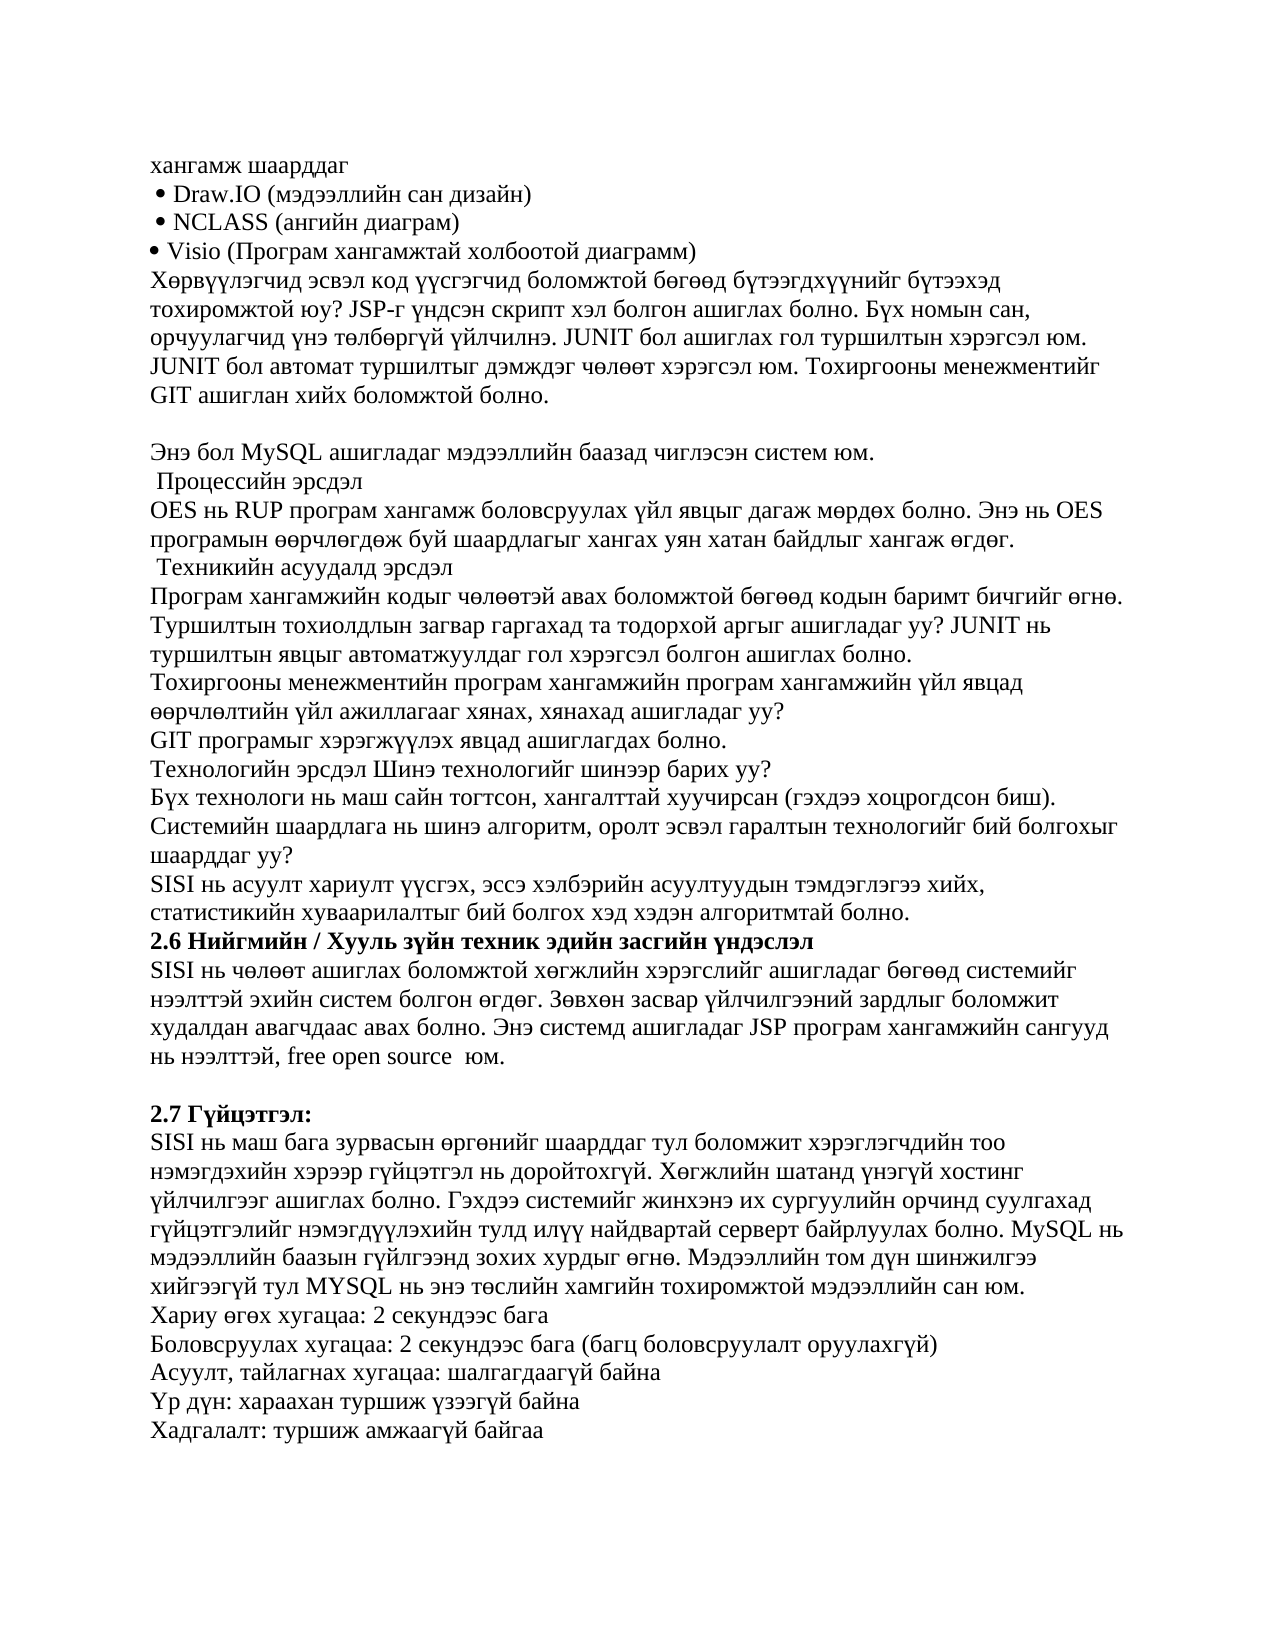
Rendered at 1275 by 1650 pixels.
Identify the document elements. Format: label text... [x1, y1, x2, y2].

text SISI нь асуулт хариулт үүсгэх, эссэ хэлбэрийн асуултуудын тэмдэглэгээ хийх, статистикийн хуваарилалтыг бий болгох хэд хэдэн алгоритмтай болно. 2.6 Нийгмийн / Хууль зүйн техник эдийн засгийн үндэслэл [150, 869, 1125, 955]
text Технологийн эрсдэл Шинэ технологийг шинээр барих уу? [150, 754, 1125, 782]
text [150, 1099, 1125, 1472]
text Процессийн эрсдэл OES нь RUP програм хангамж боловсруулах үйл явцыг дагаж мөрдөх болно. Энэ нь OES програмын өөрчлөгдөж буй шаардлагыг хангах уян хатан байдлыг хангаж өгдөг. Техникийн асуудалд эрсдэл Програм хангамжийн кодыг чөлөөтэй авах боломжтой бөгөөд кодын баримт бичгийг өгнө. Туршилтын тохиолдлын загвар гаргахад та тодорхой аргыг ашигладаг уу? JUNIT нь туршилтын явцыг автоматжуулдаг гол хэрэгсэл болгон ашиглах болно. Тохиргооны менежментийн програм хангамжийн програм хангамжийн үйл явцад өөрчлөлтийн үйл ажиллагааг хянах, хянахад ашигладаг уу? GIT програмыг хэрэгжүүлэх явцад ашиглагдах болно. [150, 466, 1125, 754]
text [150, 150, 1125, 466]
text Бүх технологи нь маш сайн тогтсон, хангалттай хуучирсан (гэхдээ хоцрогдсон биш). Системийн шаардлага нь шинэ алгоритм, оролт эсвэл гаралтын технологийг бий болгохыг шаарддаг уу? [150, 782, 1125, 869]
text SISI нь чөлөөт ашиглах боломжтой хөгжлийн хэрэгслийг ашигладаг бөгөөд системийг нээлттэй эхийн систем болгон өгдөг. Зөвхөн засвар үйлчилгээний зардлыг боломжит худалдан авагчдаас авах болно. Энэ системд ашигладаг JSP програм хангамжийн сангууд нь нээлттэй, free open source юм. [150, 955, 1125, 1070]
